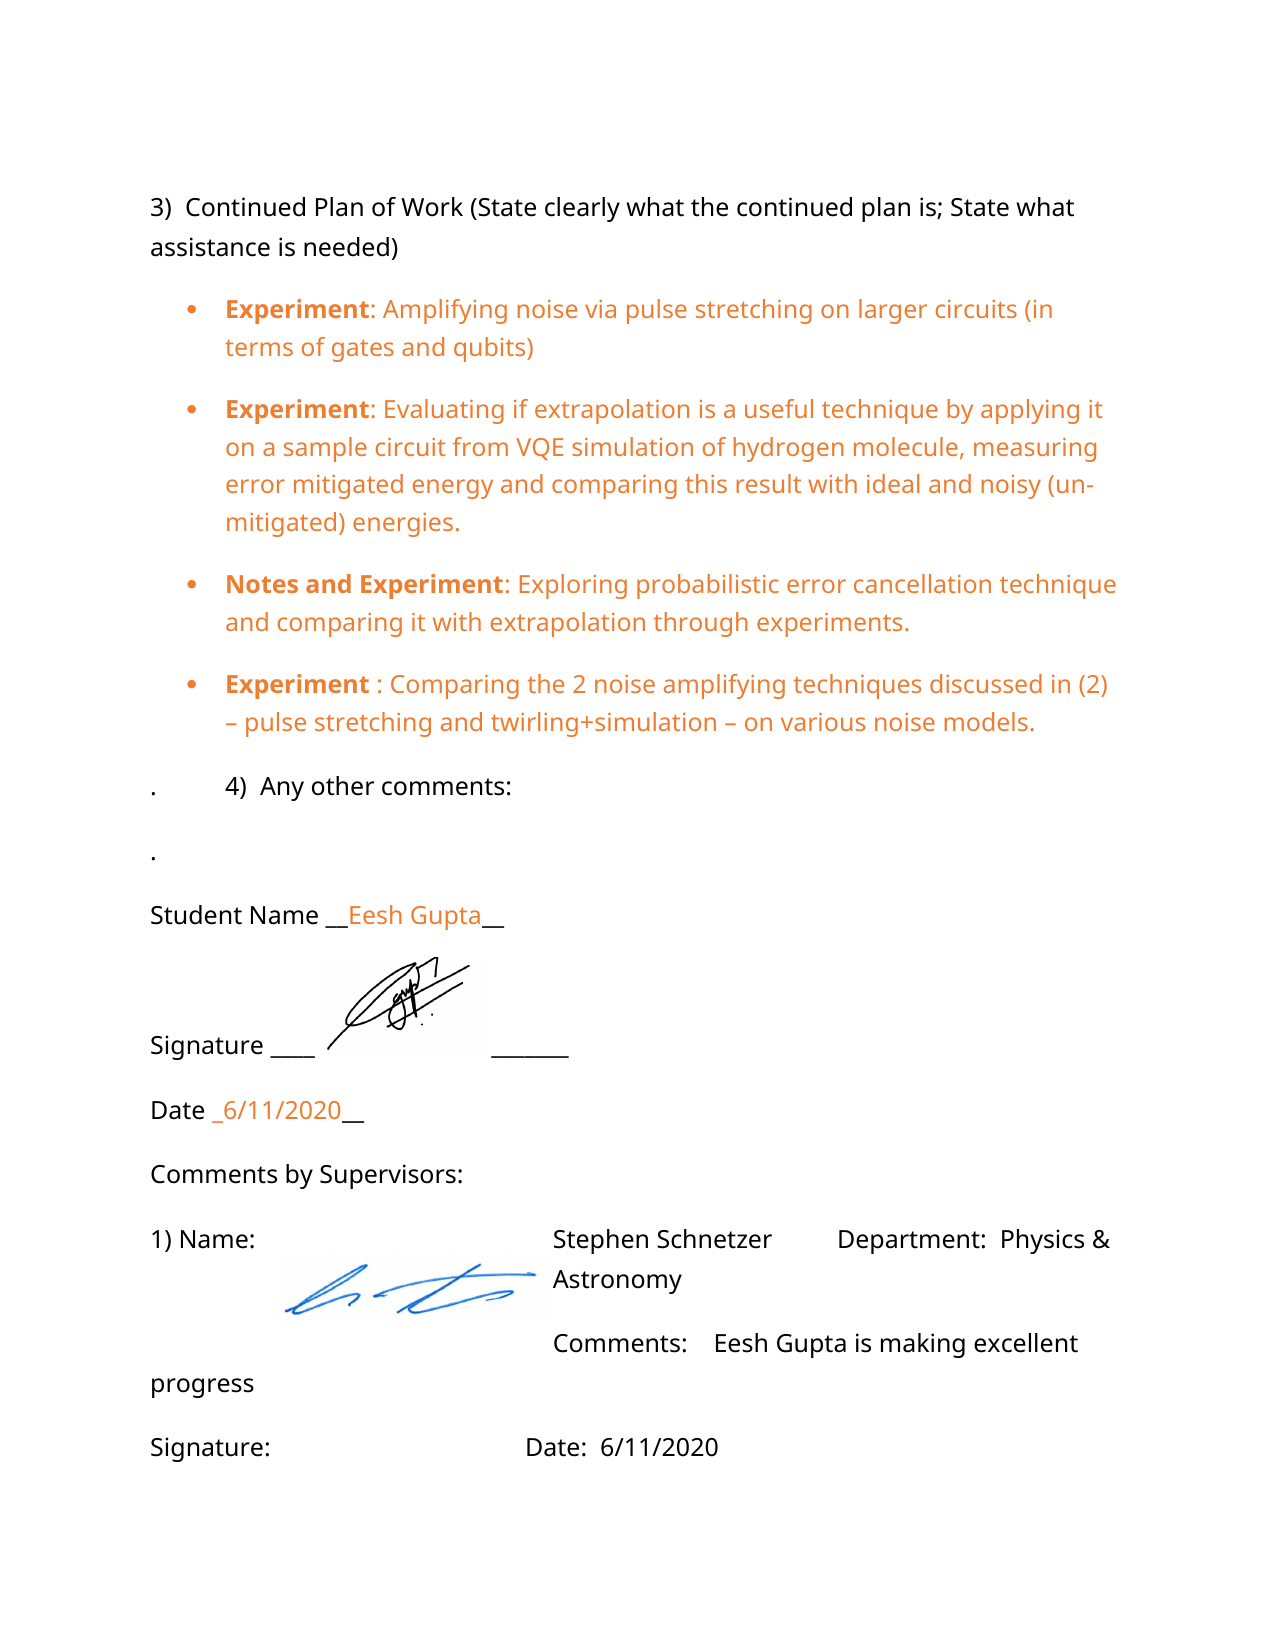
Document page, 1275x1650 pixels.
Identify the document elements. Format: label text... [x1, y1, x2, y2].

text Date _6/11/2020__ [150, 1087, 1125, 1127]
text 3) Continued Plan of Work (State clearly what the continued plan is; State what assistance is needed) [150, 184, 1125, 263]
text Comments by Supervisors: [150, 1152, 1125, 1191]
text Comments: Eesh Gupta is making excellent progress [150, 1320, 1125, 1399]
text Signature ___________ [150, 957, 1125, 1062]
text Student Name __Eesh Gupta__ [150, 892, 1125, 932]
list Notes and Experiment: Exploring probabilistic error cancellation technique and comparing it with extrapolation through experiments. [187, 563, 1125, 638]
picture [314, 957, 491, 1055]
text Signature: Date: 6/11/2020 [150, 1424, 1125, 1464]
list 4) Any other comments: [150, 763, 1125, 803]
list Experiment : Comparing the 2 noise amplifying techniques discussed in (2) – pulse stretching and twirling+simulation – on various noise models. [187, 663, 1125, 738]
text 1) Name: Stephen Schnetzer Department: Physics & Astronomy [150, 1216, 1125, 1295]
picture [276, 1248, 553, 1324]
list Experiment: Evaluating if extrapolation is a useful technique by applying it on a sample circuit from VQE simulation of hydrogen molecule, measuring error mitigated energy and comparing this result with ideal and noisy (un-mitigated) energies. [187, 388, 1125, 538]
list Experiment: Amplifying noise via pulse stretching on larger circuits (in terms of gates and qubits) [187, 288, 1125, 363]
